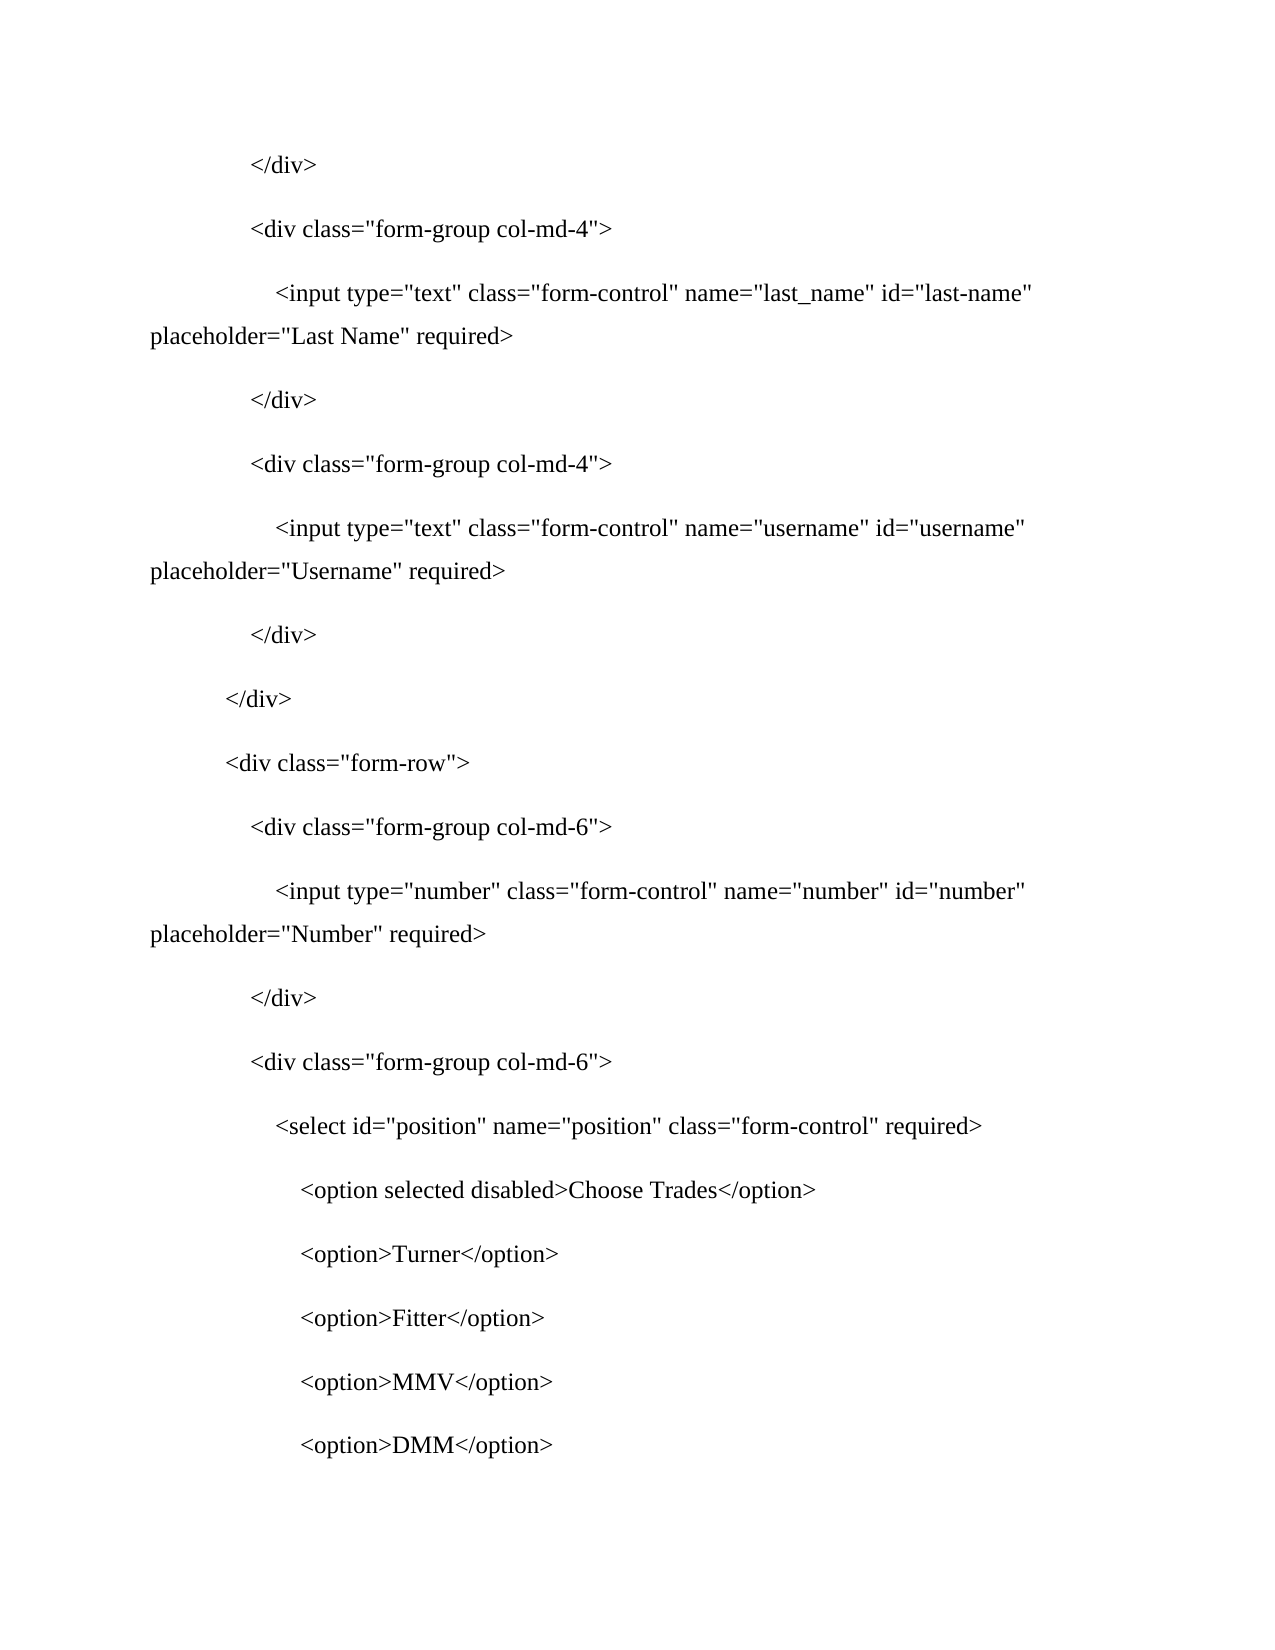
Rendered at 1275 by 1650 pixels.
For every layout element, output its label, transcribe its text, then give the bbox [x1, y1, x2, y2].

text <div class="form-group col-md-4"> [150, 449, 1125, 478]
text <input type="text" class="form-control" name="username" id="username" placeholder="Username" required> [150, 513, 1125, 585]
text <div class="form-row"> [150, 748, 1125, 777]
text </div> [150, 684, 1125, 713]
text <option>Turner</option> [150, 1239, 1125, 1267]
text <input type="text" class="form-control" name="last_name" id="last-name" placeholder="Last Name" required> [150, 278, 1125, 350]
text <div class="form-group col-md-4"> [150, 214, 1125, 243]
text </div> [150, 620, 1125, 649]
text <div class="form-group col-md-6"> [150, 812, 1125, 841]
text </div> [150, 150, 1125, 179]
text <option>DMM</option> [150, 1431, 1125, 1459]
text <div class="form-group col-md-6"> [150, 1047, 1125, 1076]
text </div> [150, 983, 1125, 1012]
text <option>Fitter</option> [150, 1303, 1125, 1331]
text <option>MMV</option> [150, 1367, 1125, 1395]
text <input type="number" class="form-control" name="number" id="number" placeholder="Number" required> [150, 876, 1125, 948]
text <option selected disabled>Choose Trades</option> [150, 1175, 1125, 1203]
text </div> [150, 385, 1125, 414]
text <select id="position" name="position" class="form-control" required> [150, 1111, 1125, 1139]
